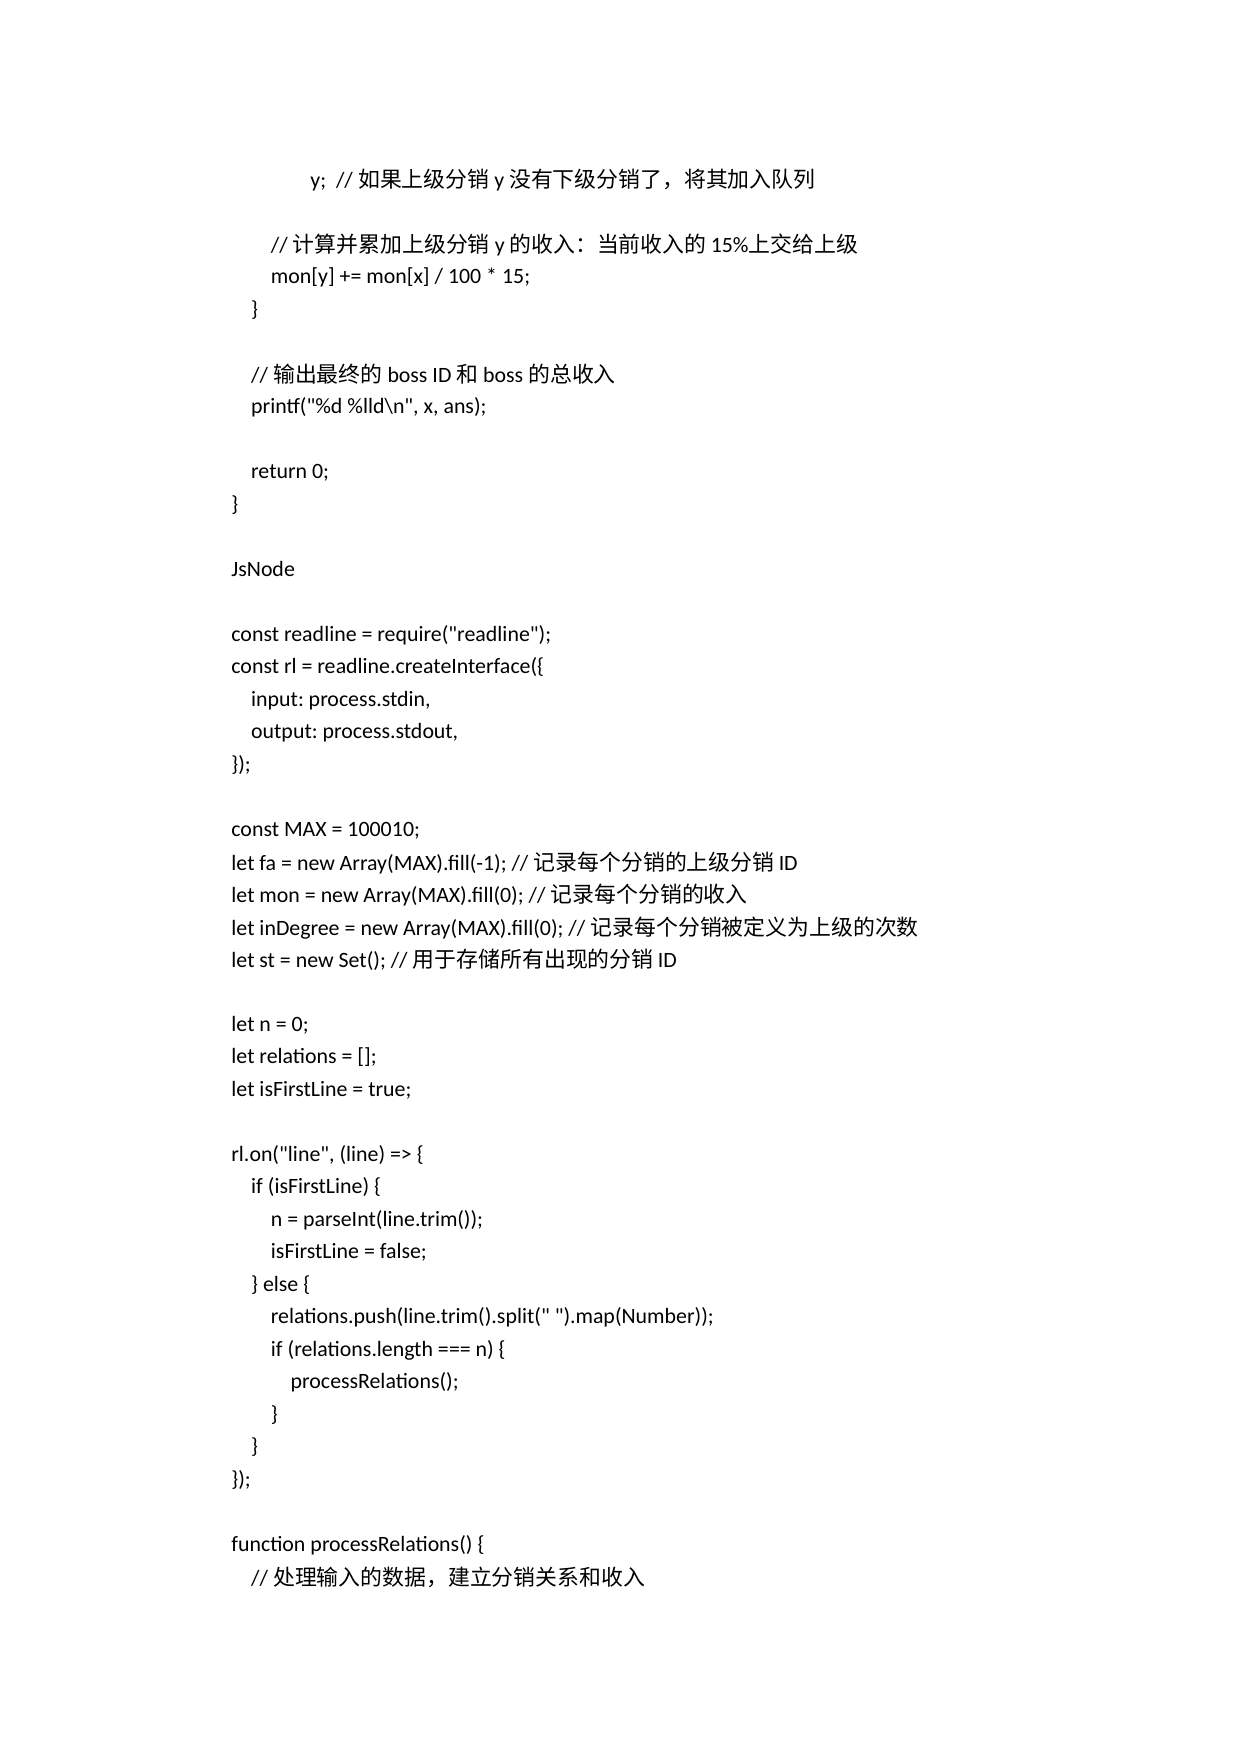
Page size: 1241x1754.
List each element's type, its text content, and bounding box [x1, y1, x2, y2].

text }); [187, 1462, 1053, 1494]
text mon[y] += mon[x] / 100 * 15; [187, 259, 1053, 292]
text } [187, 1429, 1053, 1462]
text } else { [187, 1267, 1053, 1299]
text let st = new Set(); // 用于存储所有出现的分销ID [187, 942, 1053, 974]
text // 输出最终的 boss ID 和 boss 的总收入 [187, 357, 1053, 389]
text } [187, 292, 1053, 324]
text }); [187, 747, 1053, 779]
text rl.on("line", (line) => { [187, 1137, 1053, 1169]
text let fa = new Array(MAX).fill(-1); // 记录每个分销的上级分销ID [187, 844, 1053, 877]
text n = parseInt(line.trim()); [187, 1202, 1053, 1234]
text if (isFirstLine) { [187, 1169, 1053, 1202]
text output: process.stdout, [187, 714, 1053, 747]
text JsNode [187, 552, 1053, 584]
text let inDegree = new Array(MAX).fill(0); // 记录每个分销被定义为上级的次数 [187, 909, 1053, 942]
text const MAX = 100010; [187, 812, 1053, 844]
text y; // 如果上级分销 y 没有下级分销了，将其加入队列 [187, 162, 1053, 194]
text // 计算并累加上级分销 y 的收入：当前收入的15%上交给上级 [187, 227, 1053, 259]
text const rl = readline.createInterface({ [187, 649, 1053, 682]
text return 0; [187, 454, 1053, 487]
text // 处理输入的数据，建立分销关系和收入 [187, 1559, 1053, 1592]
text let relations = []; [187, 1039, 1053, 1072]
text processRelations(); [187, 1364, 1053, 1397]
text } [187, 487, 1053, 519]
text if (relations.length === n) { [187, 1332, 1053, 1364]
text let n = 0; [187, 1007, 1053, 1039]
text const readline = require("readline"); [187, 617, 1053, 649]
text relations.push(line.trim().split(" ").map(Number)); [187, 1299, 1053, 1332]
text isFirstLine = false; [187, 1234, 1053, 1267]
text let isFirstLine = true; [187, 1072, 1053, 1104]
text } [187, 1397, 1053, 1429]
text printf("%d %lld\n", x, ans); [187, 389, 1053, 422]
text function processRelations() { [187, 1527, 1053, 1559]
text let mon = new Array(MAX).fill(0); // 记录每个分销的收入 [187, 877, 1053, 909]
text input: process.stdin, [187, 682, 1053, 714]
